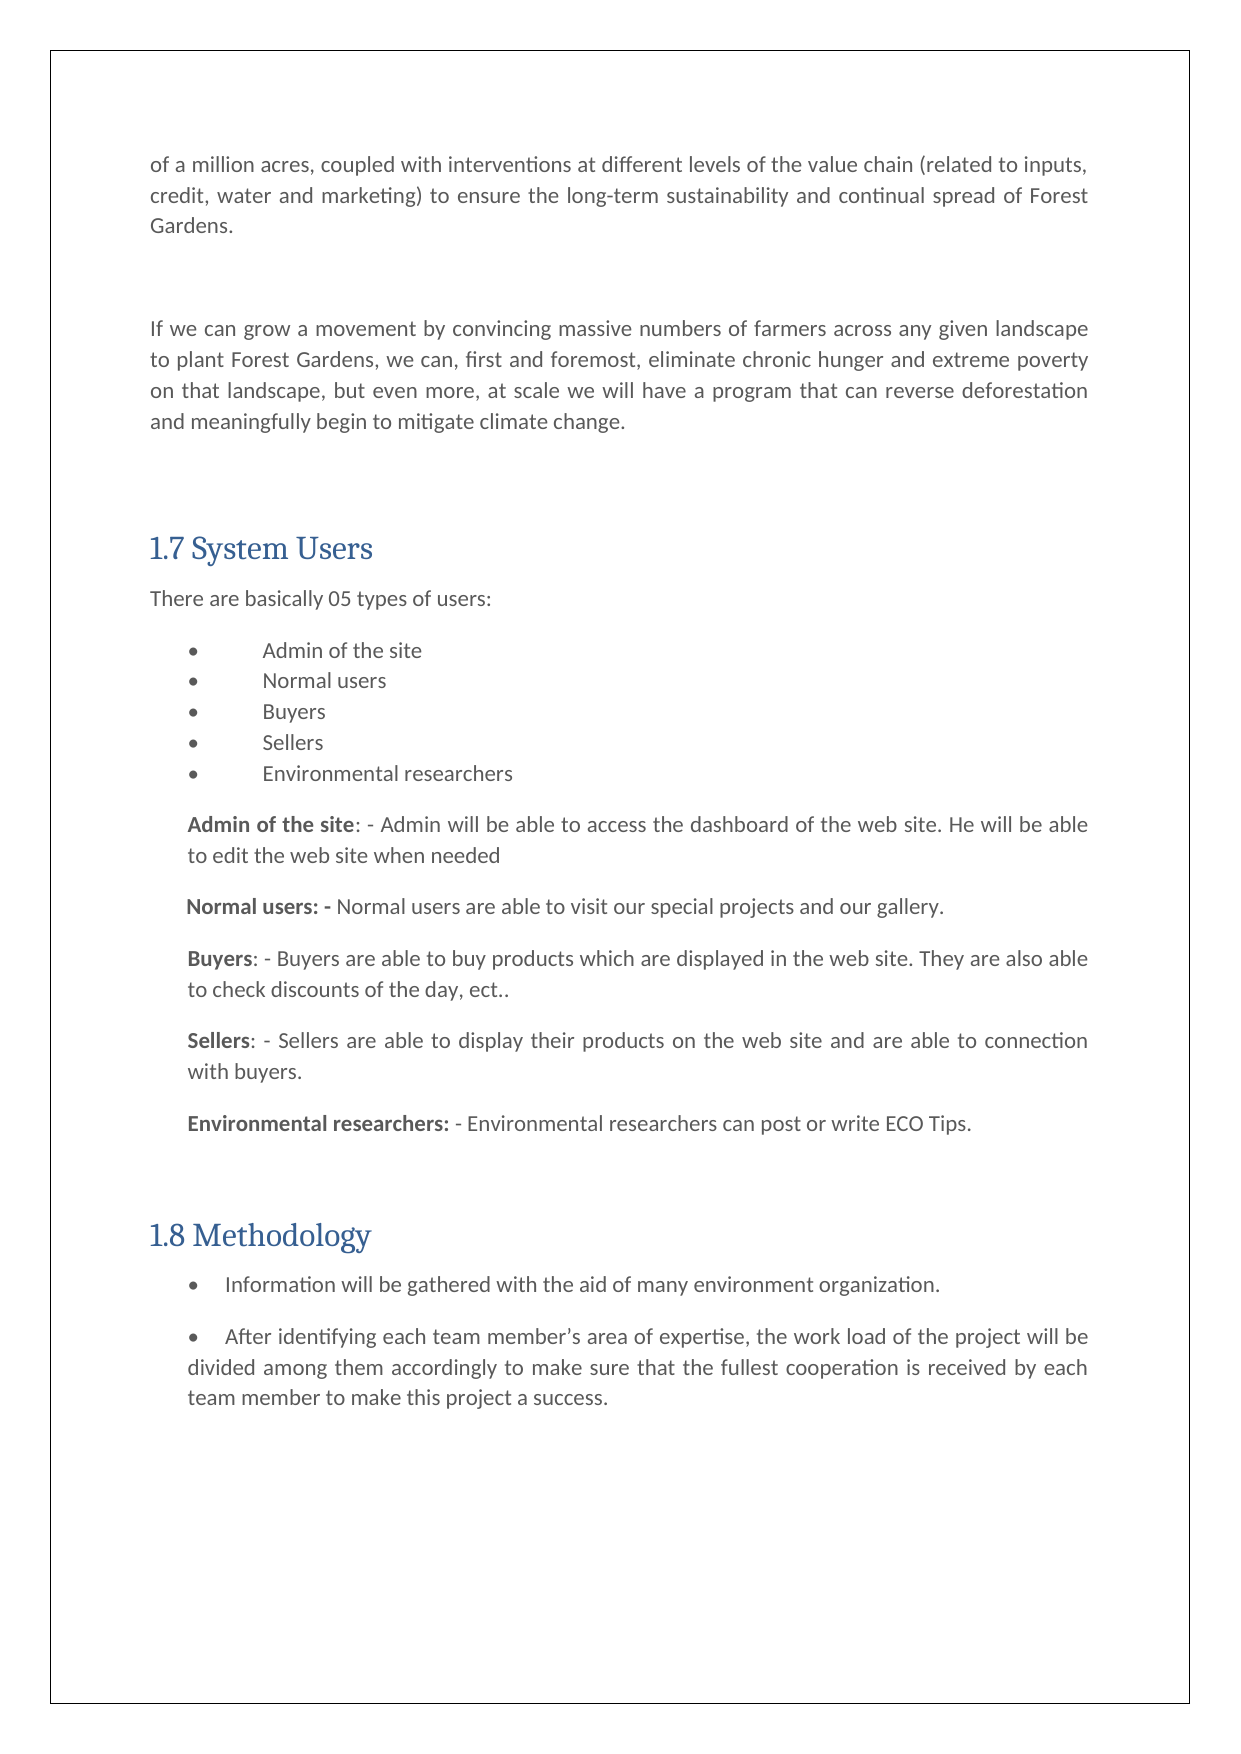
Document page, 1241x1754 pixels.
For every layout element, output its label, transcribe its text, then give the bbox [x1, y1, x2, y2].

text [150, 150, 1090, 239]
subtitle 1.8 Methodology [150, 1216, 1090, 1254]
text Sellers: - Sellers are able to display their products on the web site and are able to connection with buyers. [187, 1026, 1090, 1085]
list Admin of the site [187, 636, 1090, 664]
text Admin of the site: - Admin will be able to access the dashboard of the web site. He will be able to edit the web site when needed [187, 810, 1090, 869]
list Environmental researchers [187, 759, 1090, 787]
subtitle 1.7 System Users [150, 529, 1090, 568]
text • Information will be gathered with the aid of many environment organization. [187, 1271, 1090, 1298]
text Environmental researchers: - Environmental researchers can post or write ECO Tips. [187, 1109, 1090, 1137]
list Buyers [187, 697, 1090, 725]
list Normal users [187, 666, 1090, 694]
text Buyers: - Buyers are able to buy products which are displayed in the web site. They are also able to check discounts of the day, ect.. [187, 944, 1090, 1003]
list Sellers [187, 728, 1090, 756]
text Normal users: - Normal users are able to visit our special projects and our gallery. [150, 892, 1090, 921]
text There are basically 05 types of users: [150, 584, 1090, 612]
text If we can grow a movement by convincing massive numbers of farmers across any given landscape to plant Forest Gardens, we can, first and foremost, eliminate chronic hunger and extreme poverty on that landscape, but even more, at scale we will have a program that can reverse deforestation and meaningfully begin to mitigate climate change. [150, 314, 1090, 435]
text • After identifying each team member’s area of expertise, the work load of the project will be divided among them accordingly to make sure that the fullest cooperation is received by each team member to make this project a success. [187, 1322, 1090, 1412]
